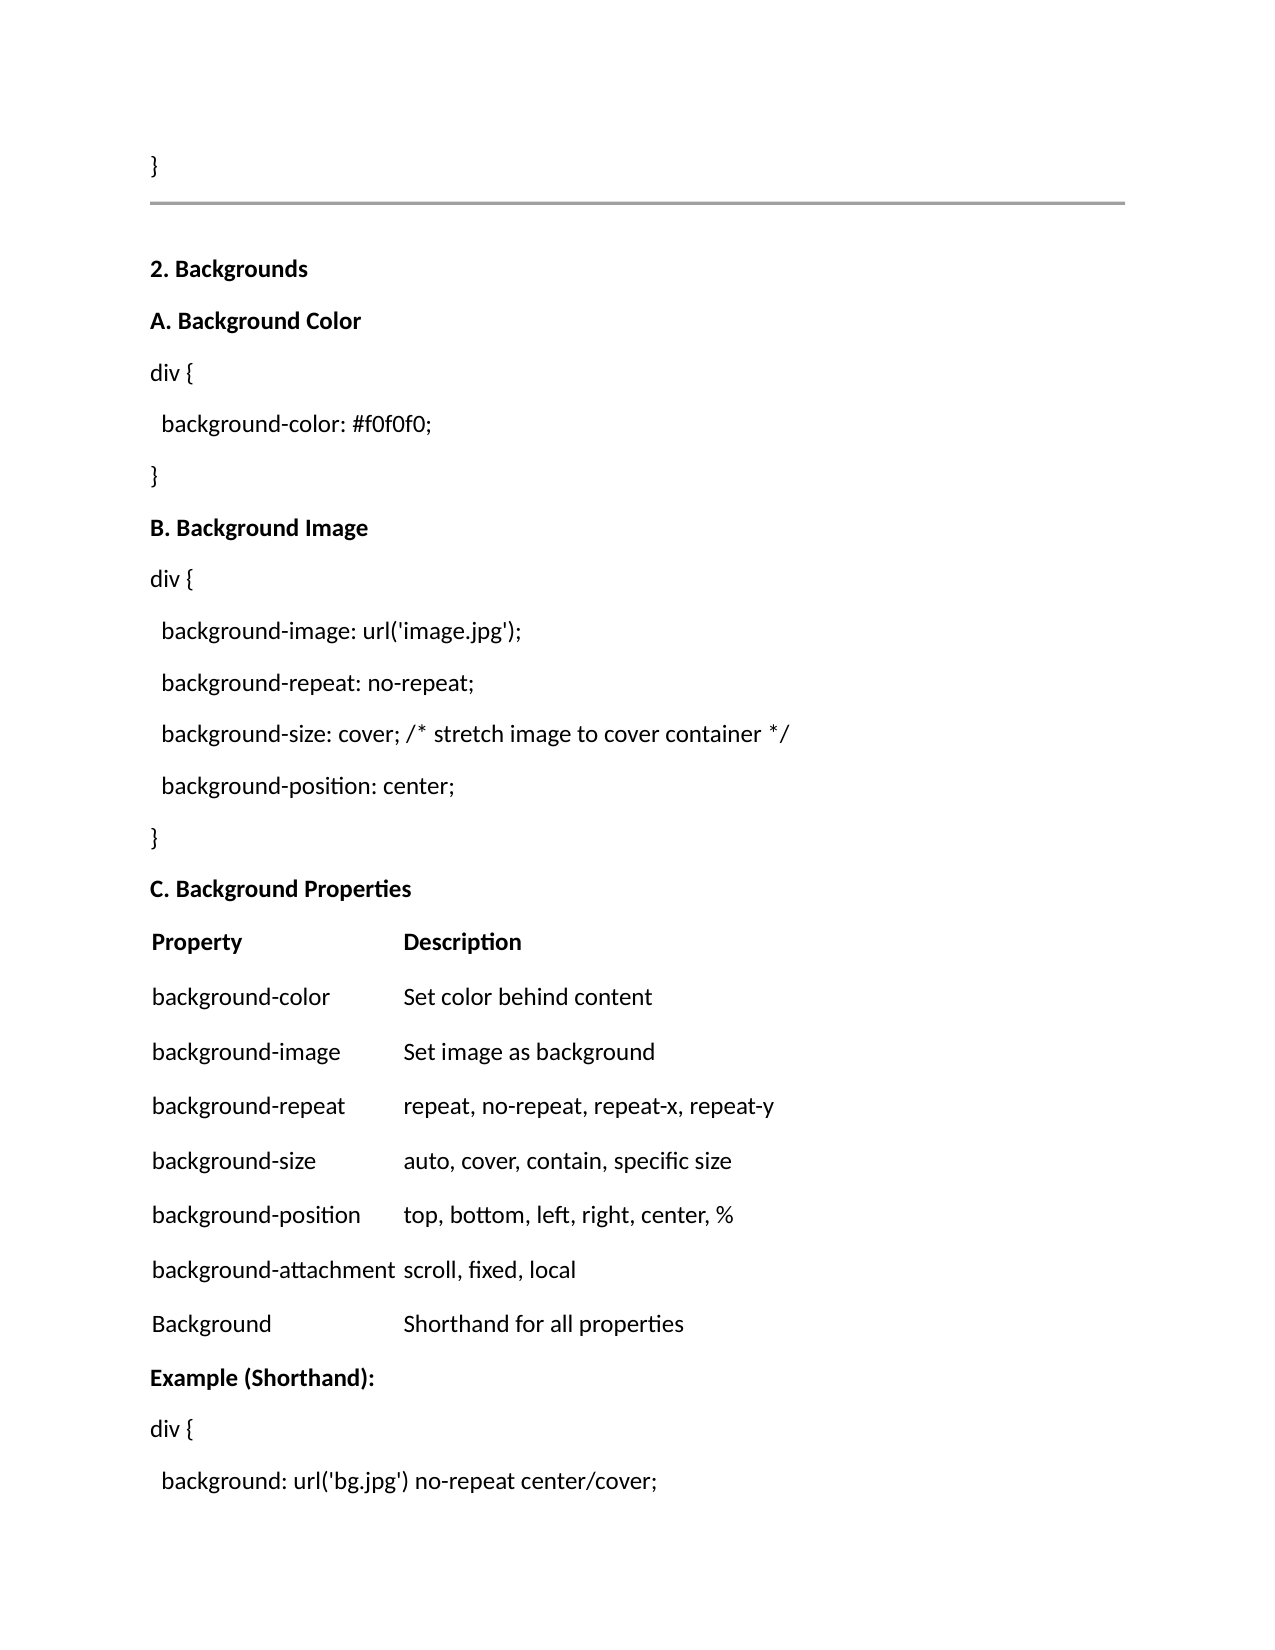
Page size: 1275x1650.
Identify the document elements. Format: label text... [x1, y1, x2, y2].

text A. Background Color [150, 305, 1125, 336]
table_cell auto, cover, contain, specific size [402, 1143, 781, 1198]
table_cell scroll, fixed, local [402, 1253, 781, 1307]
table_cell Shorthand for all properties [402, 1307, 781, 1362]
text background-image: url('image.jpg'); [150, 615, 1125, 646]
text Example (Shorthand): [150, 1362, 1125, 1392]
table_header Property [150, 925, 402, 979]
text background-size: cover; /* stretch image to cover container */ [150, 718, 1125, 749]
text B. Background Image [150, 512, 1125, 542]
text background-position: center; [150, 770, 1125, 801]
table_cell background-color [150, 980, 402, 1034]
text div { [150, 563, 1125, 594]
text } [150, 460, 1125, 491]
text background-repeat: no-repeat; [150, 667, 1125, 697]
table_cell repeat, no-repeat, repeat-x, repeat-y [402, 1089, 781, 1143]
text background-color: #f0f0f0; [150, 408, 1125, 439]
text } [150, 822, 1125, 852]
table_cell Set color behind content [402, 980, 781, 1034]
table_cell background-repeat [150, 1089, 402, 1143]
table_cell background-attachment [150, 1253, 402, 1307]
table_cell background-position [150, 1198, 402, 1252]
table_cell background-image [150, 1034, 402, 1089]
text 2. Backgrounds [150, 253, 1125, 284]
text div { [150, 1413, 1125, 1444]
table_cell top, bottom, left, right, center, % [402, 1198, 781, 1252]
text } [150, 150, 1125, 181]
table_header Description [402, 925, 781, 979]
text background: url('bg.jpg') no-repeat center/cover; [150, 1465, 1125, 1496]
table_cell background-size [150, 1143, 402, 1198]
table_cell Background [150, 1307, 402, 1362]
table_cell Set image as background [402, 1034, 781, 1089]
text C. Background Properties [150, 873, 1125, 904]
text div { [150, 357, 1125, 387]
